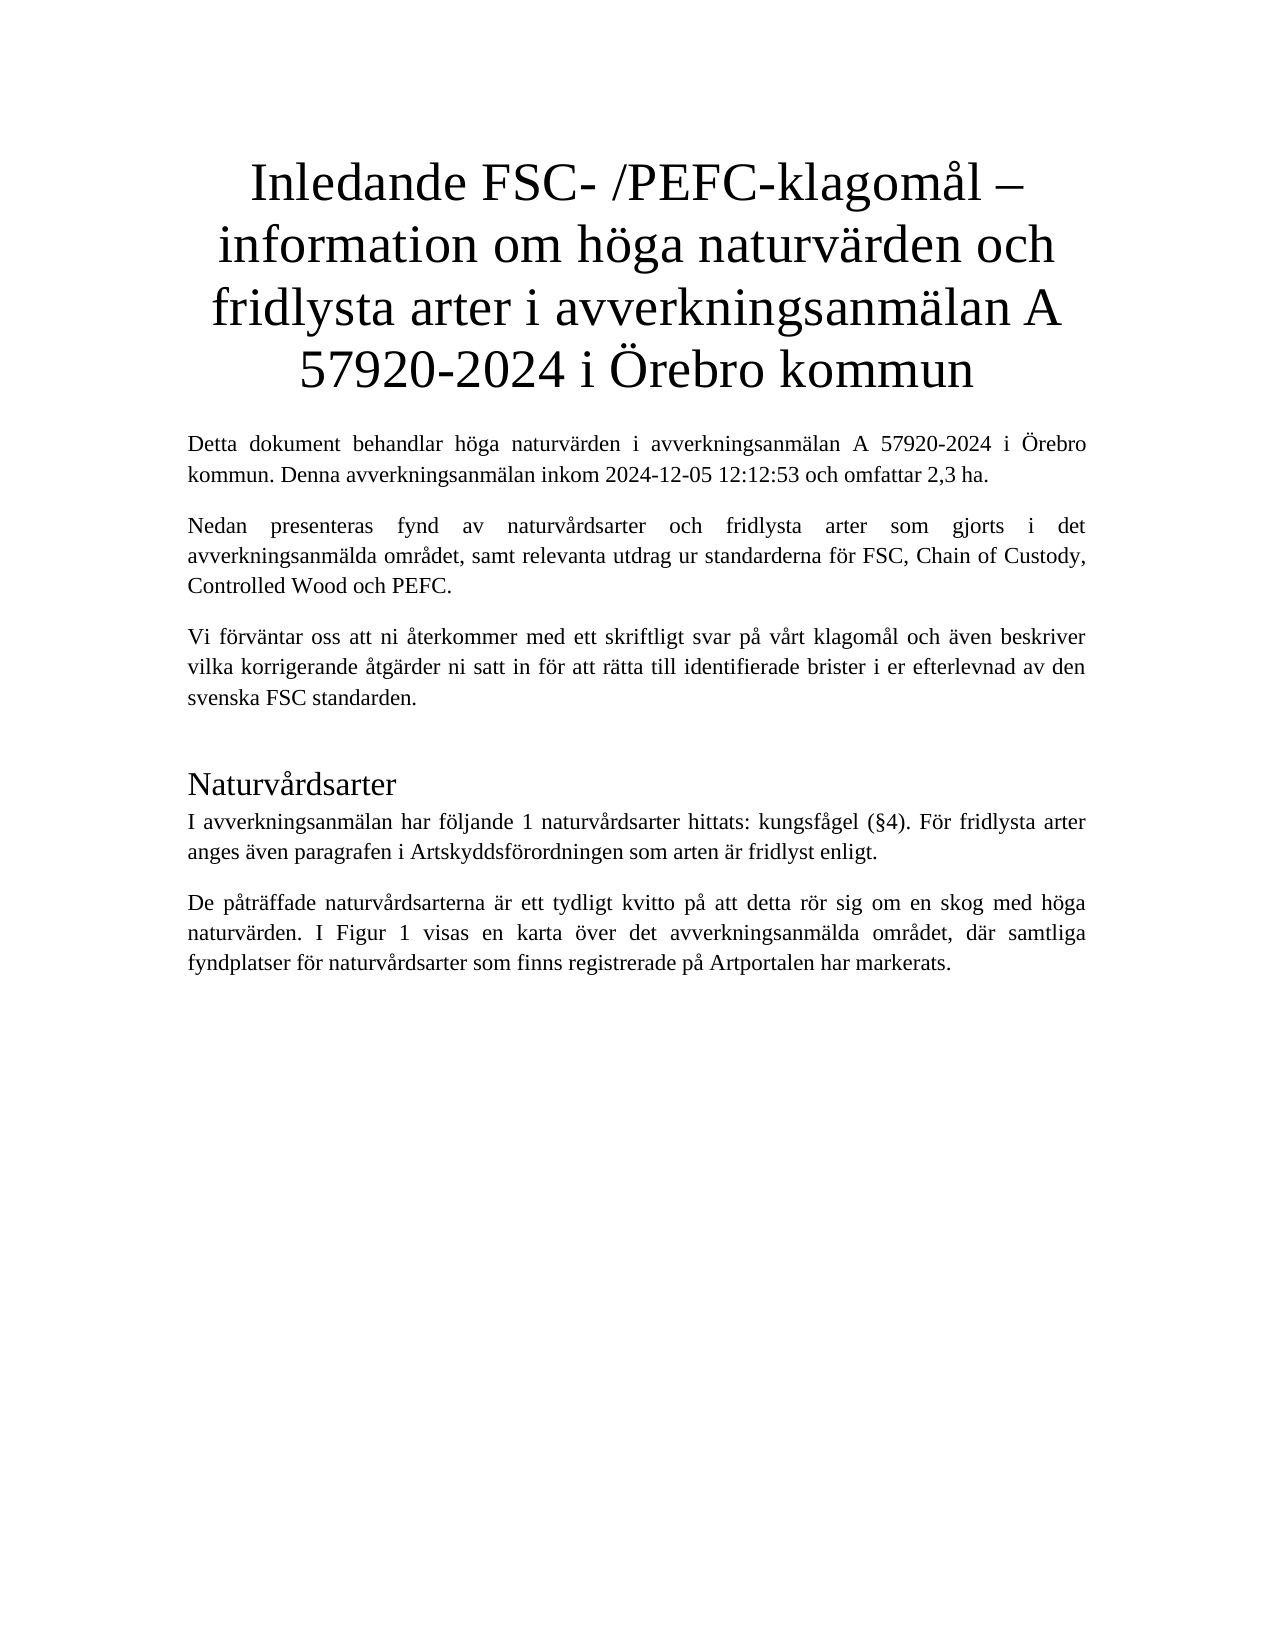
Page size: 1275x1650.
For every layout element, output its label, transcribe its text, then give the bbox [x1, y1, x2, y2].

text Vi förväntar oss att ni återkommer med ett skriftligt svar på vårt klagomål och även beskriver vilka korrigerande åtgärder ni satt in för att rätta till identifierade brister i er efterlevnad av den svenska FSC standarden. [187, 623, 1087, 710]
text Detta dokument behandlar höga naturvärden i avverkningsanmälan A 57920-2024 i Örebro kommun. Denna avverkningsanmälan inkom 2024-12-05 12:12:53 och omfattar 2,3 ha. [187, 430, 1087, 487]
subtitle Naturvårdsarter [187, 764, 1087, 802]
text I avverkningsanmälan har följande 1 naturvårdsarter hittats: kungsfågel (§4). För fridlysta arter anges även paragrafen i Artskyddsförordningen som arten är fridlyst enligt. [187, 808, 1087, 864]
title Inledande FSC- /PEFC-klagomål – information om höga naturvärden och fridlysta arter i avverkningsanmälan A 57920-2024 i Örebro kommun [187, 150, 1087, 399]
text De påträffade naturvårdsarterna är ett tydligt kvitto på att detta rör sig om en skog med höga naturvärden. I Figur 1 visas en karta över det avverkningsanmälda området, där samtliga fyndplatser för naturvårdsarter som finns registrerade på Artportalen har markerats. [187, 889, 1087, 976]
text Nedan presenteras fynd av naturvårdsarter och fridlysta arter som gjorts i det avverkningsanmälda området, samt relevanta utdrag ur standarderna för FSC, Chain of Custody, Controlled Wood och PEFC. [187, 512, 1087, 598]
